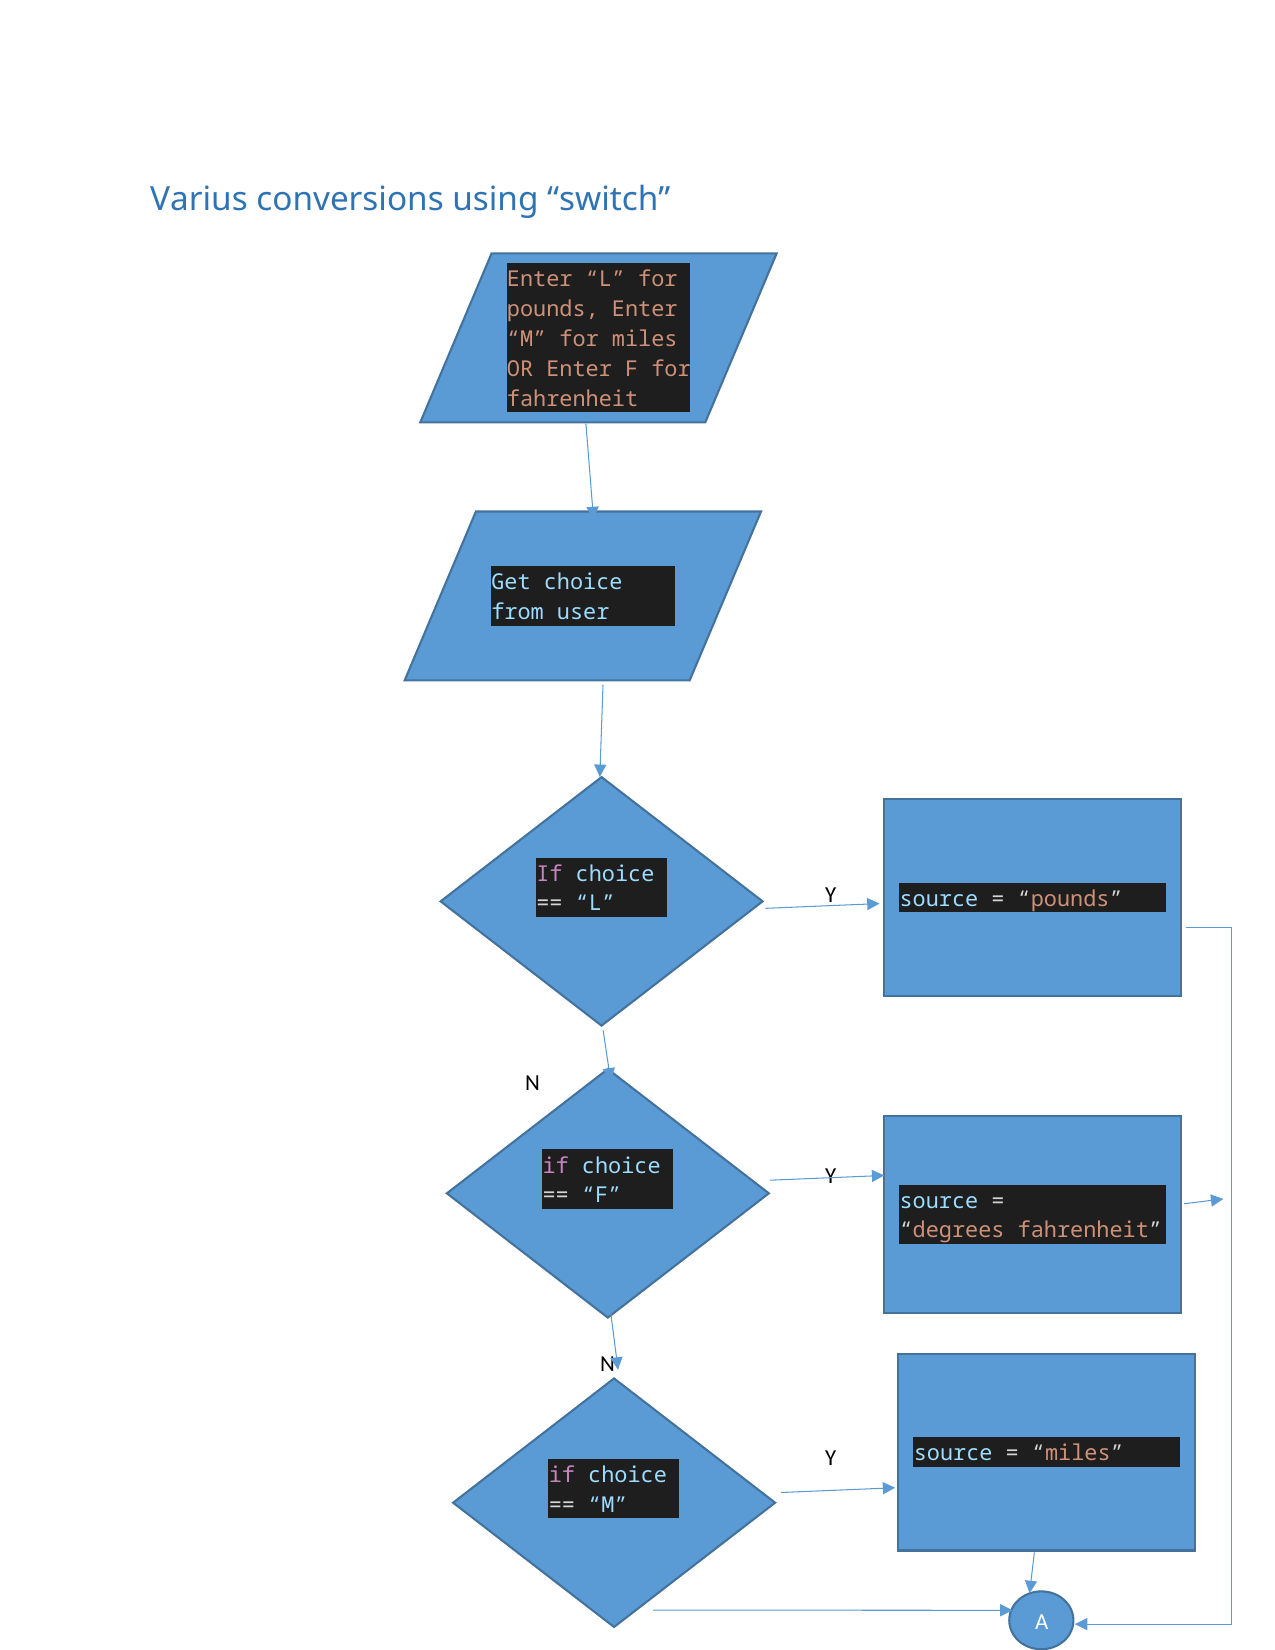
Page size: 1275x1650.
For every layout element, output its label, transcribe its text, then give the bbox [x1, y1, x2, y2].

text Y [150, 880, 465, 908]
text Y [730, 1161, 883, 1189]
subtitle Varius conversions using “switch” [150, 175, 1125, 220]
text N [150, 1068, 603, 1096]
text Y [738, 880, 883, 908]
text Y [150, 1443, 527, 1471]
text N [614, 1068, 1125, 1096]
text Y [150, 1161, 485, 1189]
text Y [701, 1443, 897, 1471]
text N [150, 1349, 1125, 1377]
